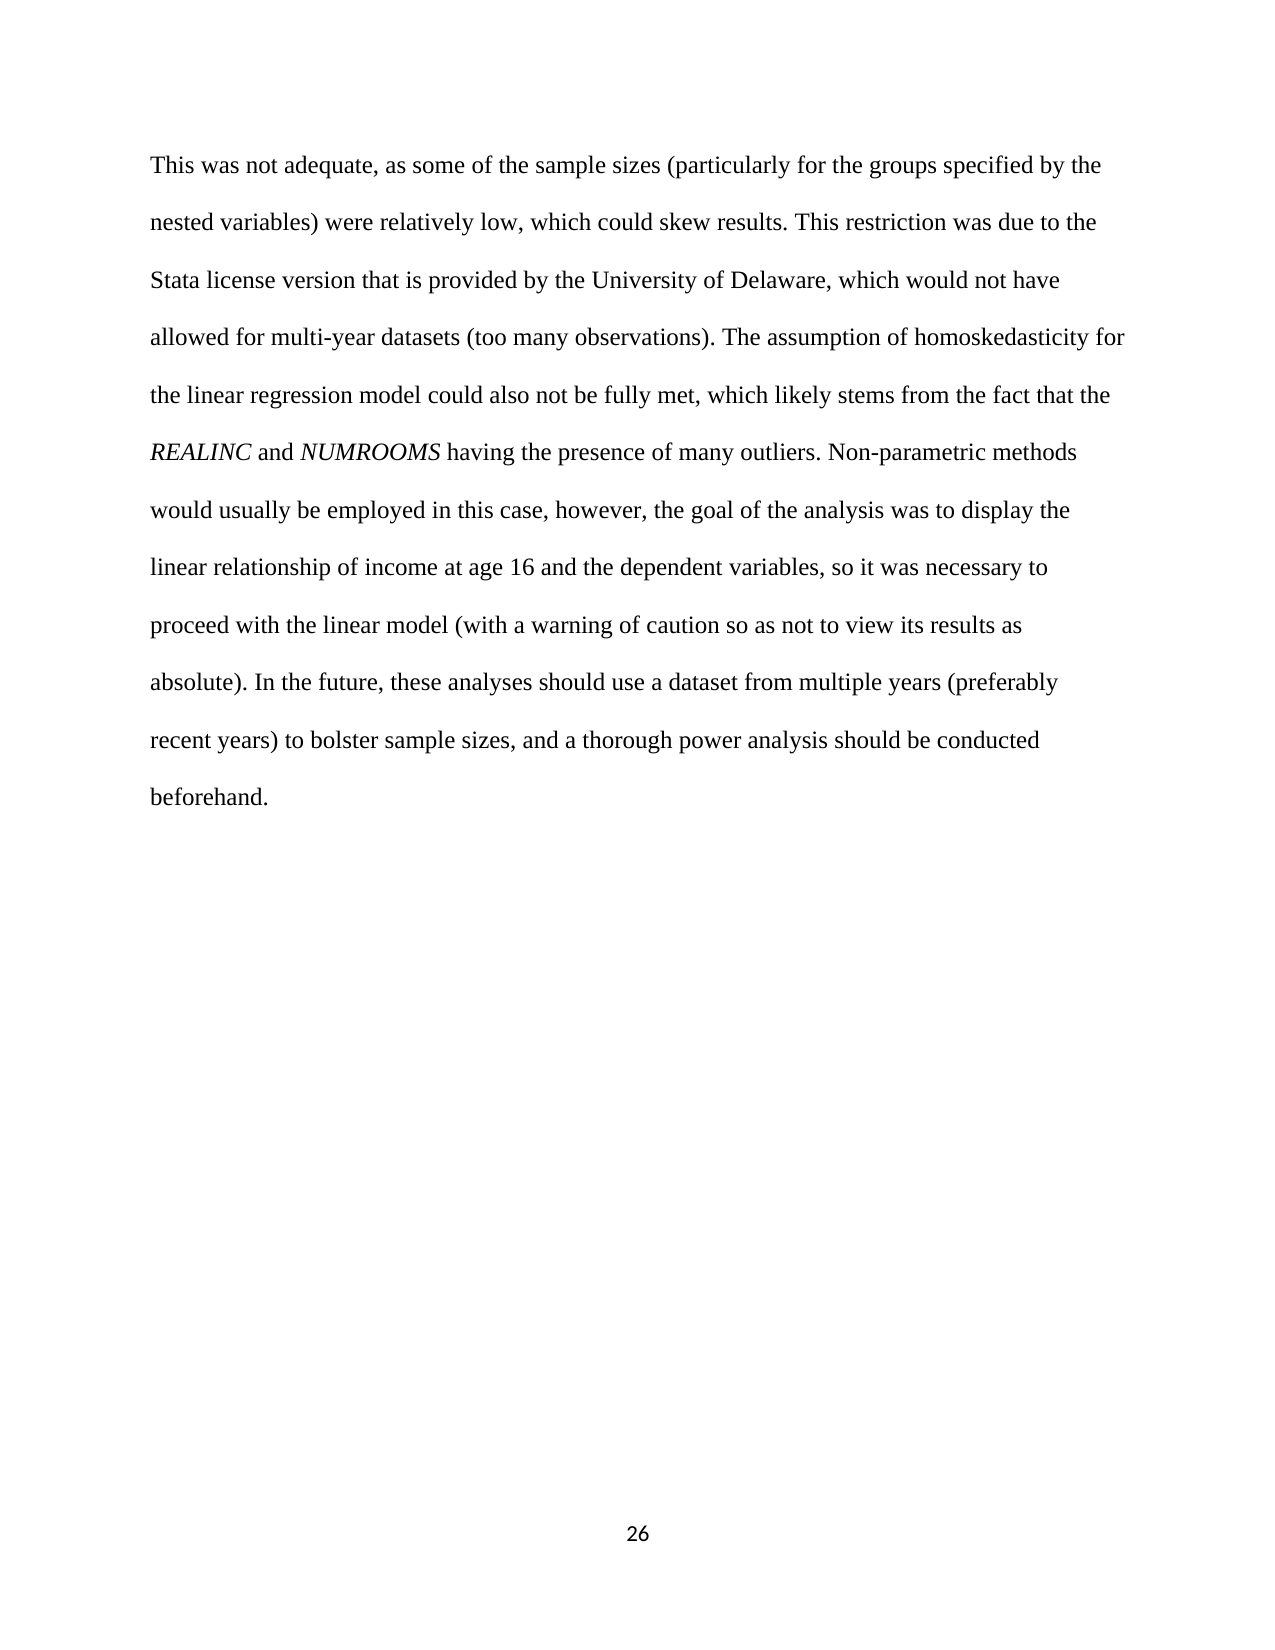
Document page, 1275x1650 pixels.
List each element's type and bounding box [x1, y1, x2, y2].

text [150, 150, 1125, 811]
